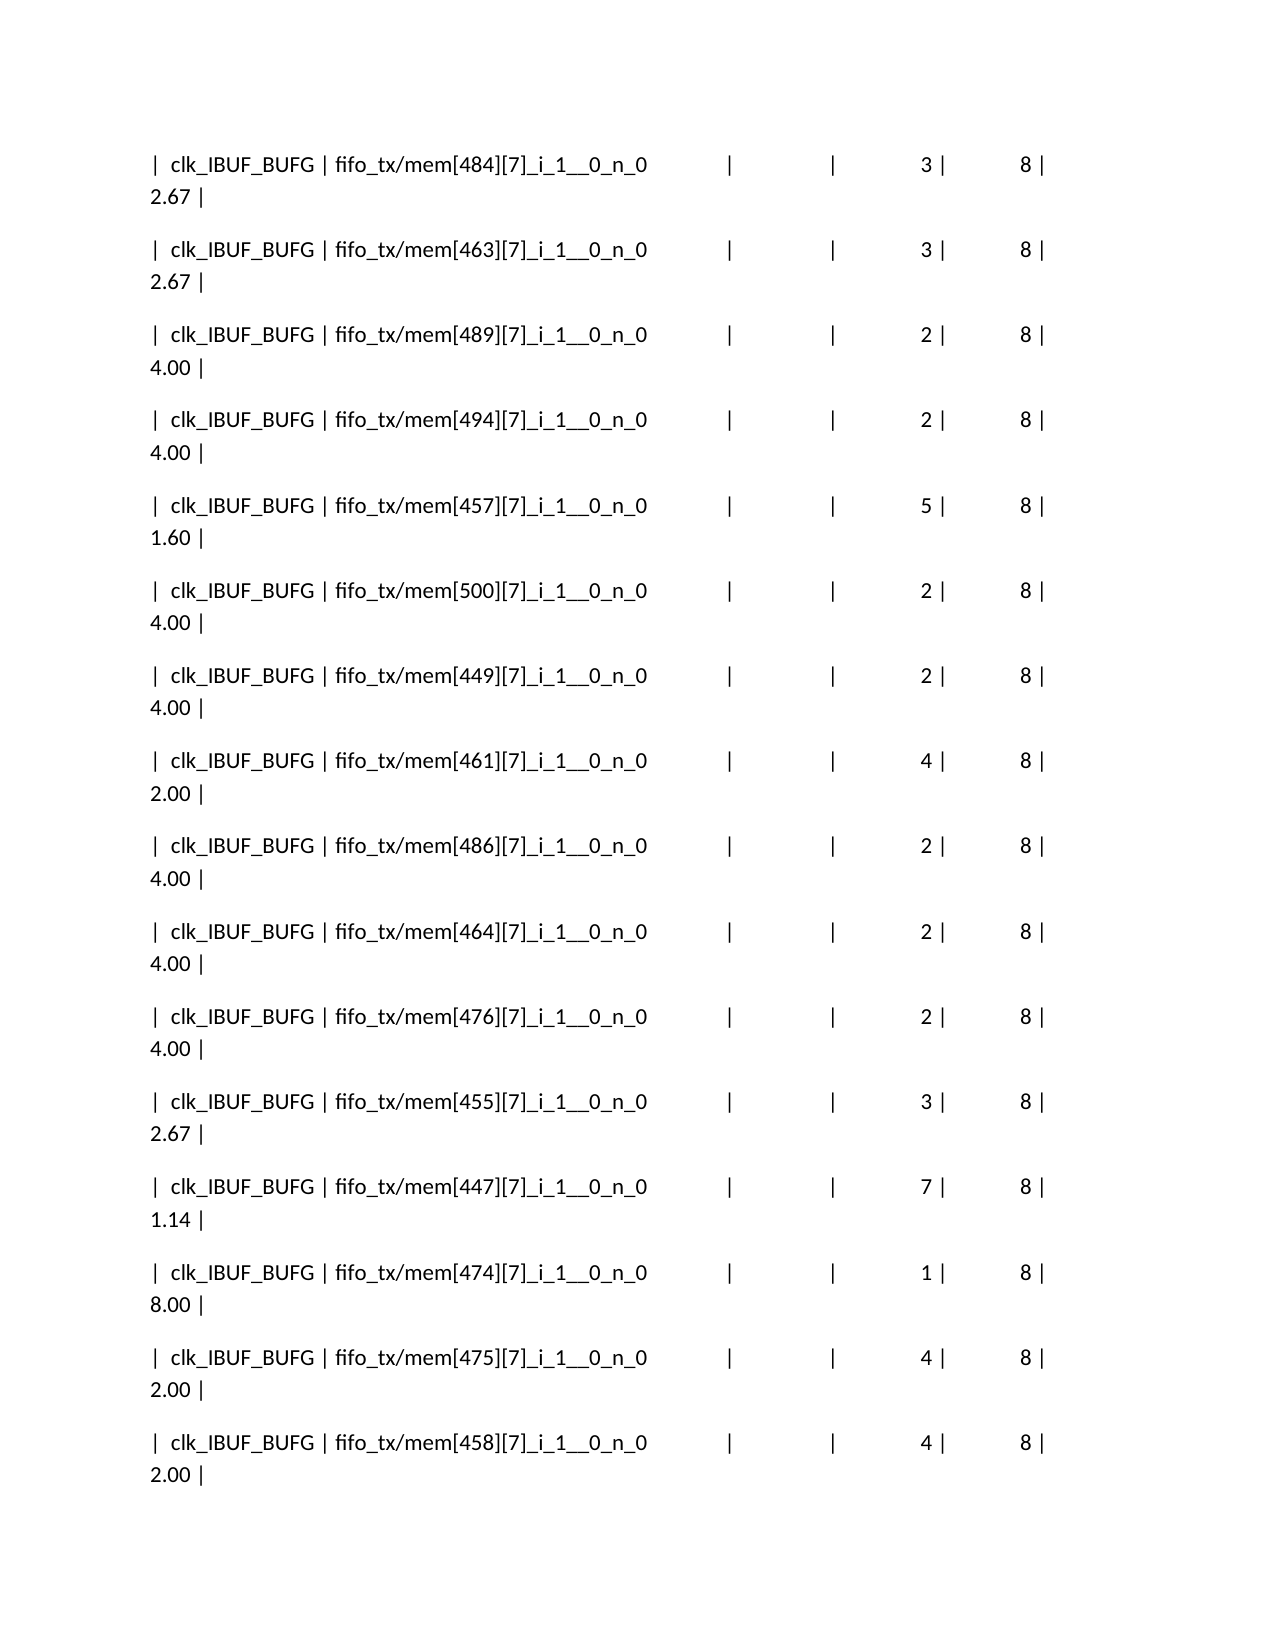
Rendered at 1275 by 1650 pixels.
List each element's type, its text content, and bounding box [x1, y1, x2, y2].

text | clk_IBUF_BUFG | fifo_tx/mem[455][7]_i_1__0_n_0 | | 3 | 8 | 2.67 | [150, 1087, 1125, 1147]
text | clk_IBUF_BUFG | fifo_tx/mem[484][7]_i_1__0_n_0 | | 3 | 8 | 2.67 | [150, 150, 1125, 210]
text | clk_IBUF_BUFG | fifo_tx/mem[494][7]_i_1__0_n_0 | | 2 | 8 | 4.00 | [150, 406, 1125, 466]
text | clk_IBUF_BUFG | fifo_tx/mem[489][7]_i_1__0_n_0 | | 2 | 8 | 4.00 | [150, 320, 1125, 381]
text | clk_IBUF_BUFG | fifo_tx/mem[500][7]_i_1__0_n_0 | | 2 | 8 | 4.00 | [150, 576, 1125, 636]
text | clk_IBUF_BUFG | fifo_tx/mem[463][7]_i_1__0_n_0 | | 3 | 8 | 2.67 | [150, 235, 1125, 295]
text | clk_IBUF_BUFG | fifo_tx/mem[458][7]_i_1__0_n_0 | | 4 | 8 | 2.00 | [150, 1428, 1125, 1488]
text | clk_IBUF_BUFG | fifo_tx/mem[474][7]_i_1__0_n_0 | | 1 | 8 | 8.00 | [150, 1258, 1125, 1318]
text | clk_IBUF_BUFG | fifo_tx/mem[447][7]_i_1__0_n_0 | | 7 | 8 | 1.14 | [150, 1172, 1125, 1233]
text | clk_IBUF_BUFG | fifo_tx/mem[476][7]_i_1__0_n_0 | | 2 | 8 | 4.00 | [150, 1002, 1125, 1062]
text | clk_IBUF_BUFG | fifo_tx/mem[457][7]_i_1__0_n_0 | | 5 | 8 | 1.60 | [150, 491, 1125, 551]
text | clk_IBUF_BUFG | fifo_tx/mem[464][7]_i_1__0_n_0 | | 2 | 8 | 4.00 | [150, 917, 1125, 977]
text | clk_IBUF_BUFG | fifo_tx/mem[486][7]_i_1__0_n_0 | | 2 | 8 | 4.00 | [150, 832, 1125, 892]
text | clk_IBUF_BUFG | fifo_tx/mem[475][7]_i_1__0_n_0 | | 4 | 8 | 2.00 | [150, 1343, 1125, 1403]
text | clk_IBUF_BUFG | fifo_tx/mem[449][7]_i_1__0_n_0 | | 2 | 8 | 4.00 | [150, 661, 1125, 721]
text | clk_IBUF_BUFG | fifo_tx/mem[461][7]_i_1__0_n_0 | | 4 | 8 | 2.00 | [150, 746, 1125, 807]
